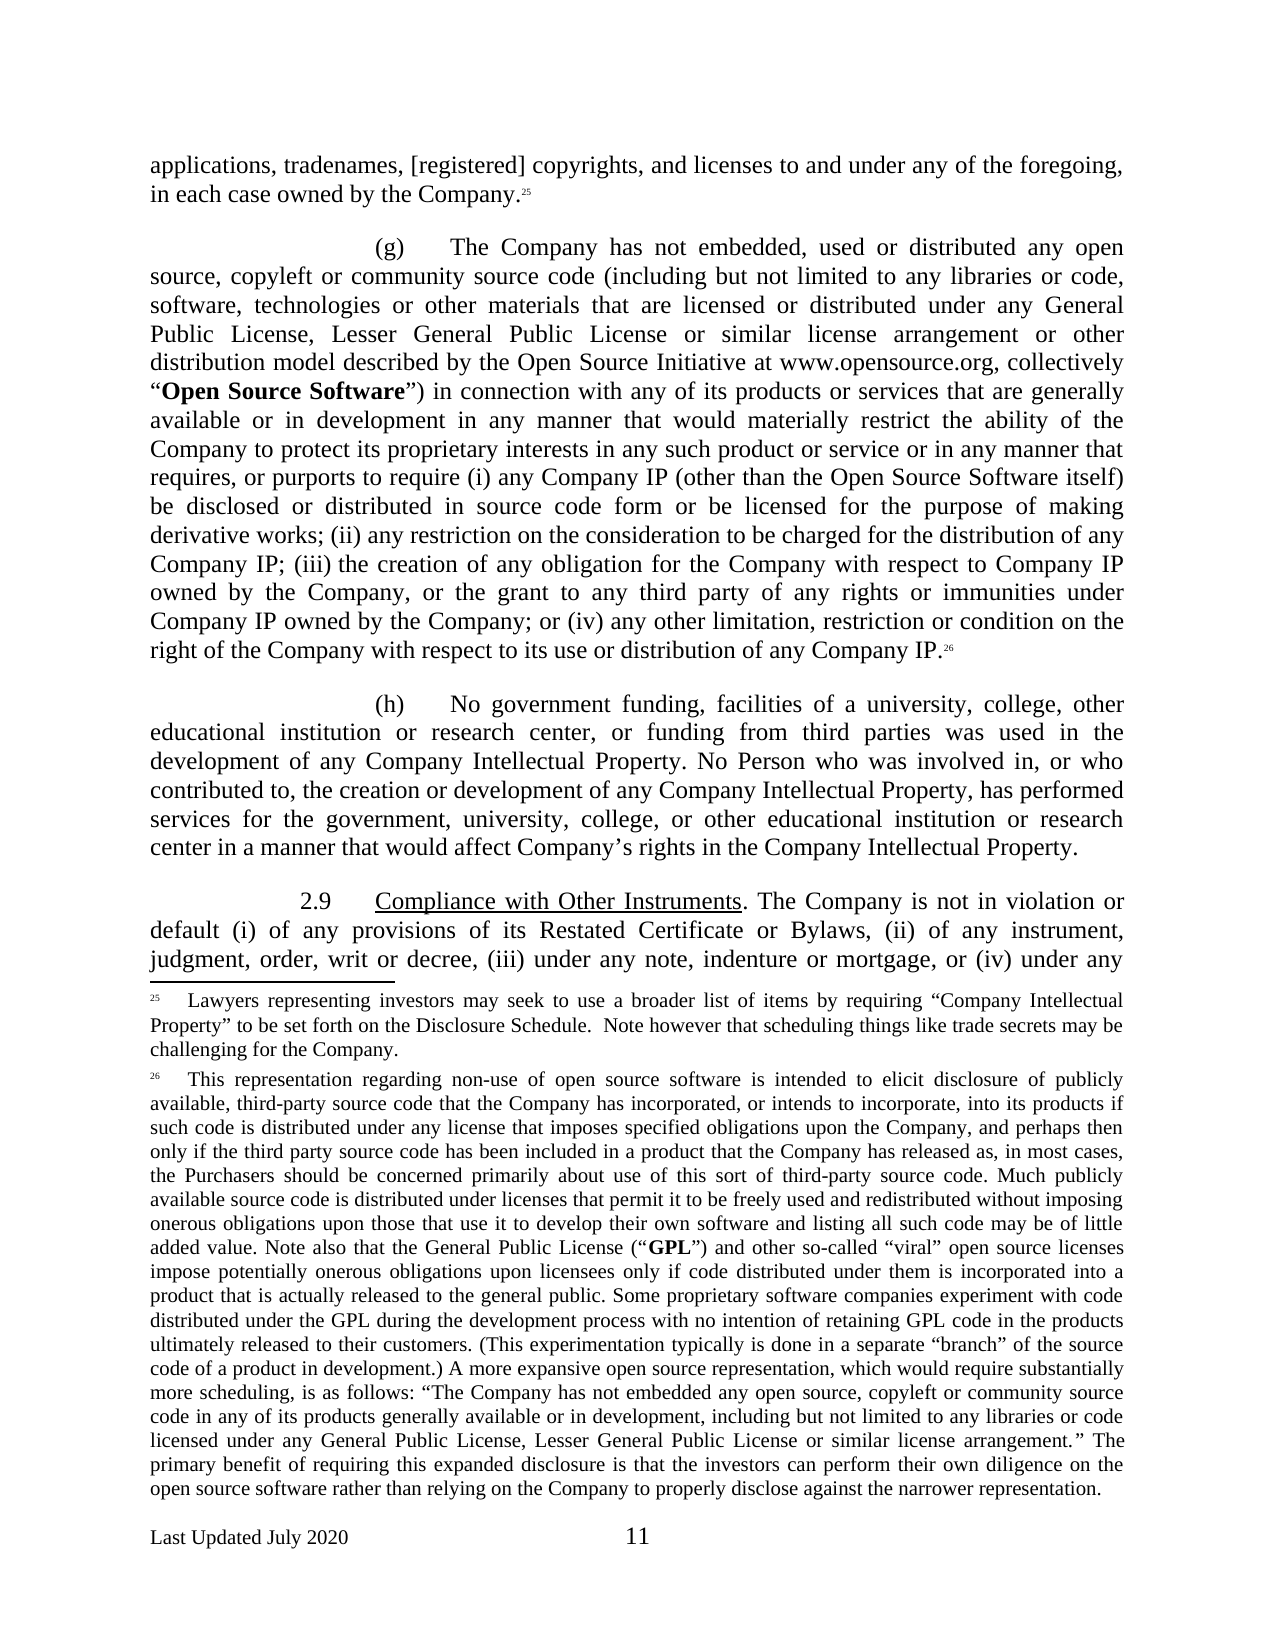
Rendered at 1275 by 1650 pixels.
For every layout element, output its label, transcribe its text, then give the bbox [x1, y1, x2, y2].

subtitle The Company has not embedded, used or distributed any open source, copyleft or community source code (including but not limited to any libraries or code, software, technologies or other materials that are licensed or distributed under any General Public License, Lesser General Public License or similar license arrangement or other distribution model described by the Open Source Initiative at www.opensource.org, collectively “Open Source Software”) in connection with any of its products or services that are generally available or in development in any manner that would materially restrict the ability of the Company to protect its proprietary interests in any such product or service or in any manner that requires, or purports to require (i) any Company IP (other than the Open Source Software itself) be disclosed or distributed in source code form or be licensed for the purpose of making derivative works; (ii) any restriction on the consideration to be charged for the distribution of any Company IP; (iii) the creation of any obligation for the Company with respect to Company IP owned by the Company, or the grant to any third party of any rights or immunities under Company IP owned by the Company; or (iv) any other limitation, restriction or condition on the right of the Company with respect to its use or distribution of any Company IP. [150, 232, 1125, 664]
subtitle Compliance with Other Instruments. The Company is not in violation or default (i) of any provisions of its Restated Certificate or Bylaws, (ii) of any instrument, judgment, order, writ or decree, (iii) under any note, indenture or mortgage, or (iv) under any lease, agreement, contract or purchase order to which it is a party or by which it is bound that is required to be listed on the Disclosure Schedule, or (v) [to its knowledge,] of any provision of federal or state statute, rule or regulation applicable to the Company, the violation of which would have a Material Adverse Effect. The execution, delivery and performance of the Transaction Agreements and the consummation of the transactions contemplated by the Transaction Agreements will not result in any such violation or be in conflict with or constitute, with or without the passage of time and giving of notice, either (i) a default under any such provision, instrument, judgment, order, writ, decree, contract or agreement; or (ii) an event which results in the creation of any lien, charge or encumbrance upon any assets of the Company or the suspension, revocation, forfeiture, or nonrenewal of any material permit or license applicable to the Company. [150, 886, 1125, 972]
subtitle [150, 150, 1125, 207]
subtitle No government funding, facilities of a university, college, other educational institution or research center, or funding from third parties was used in the development of any Company Intellectual Property. No Person who was involved in, or who contributed to, the creation or development of any Company Intellectual Property, has performed services for the government, university, college, or other educational institution or research center in a manner that would affect Company’s rights in the Company Intellectual Property. [150, 689, 1125, 861]
